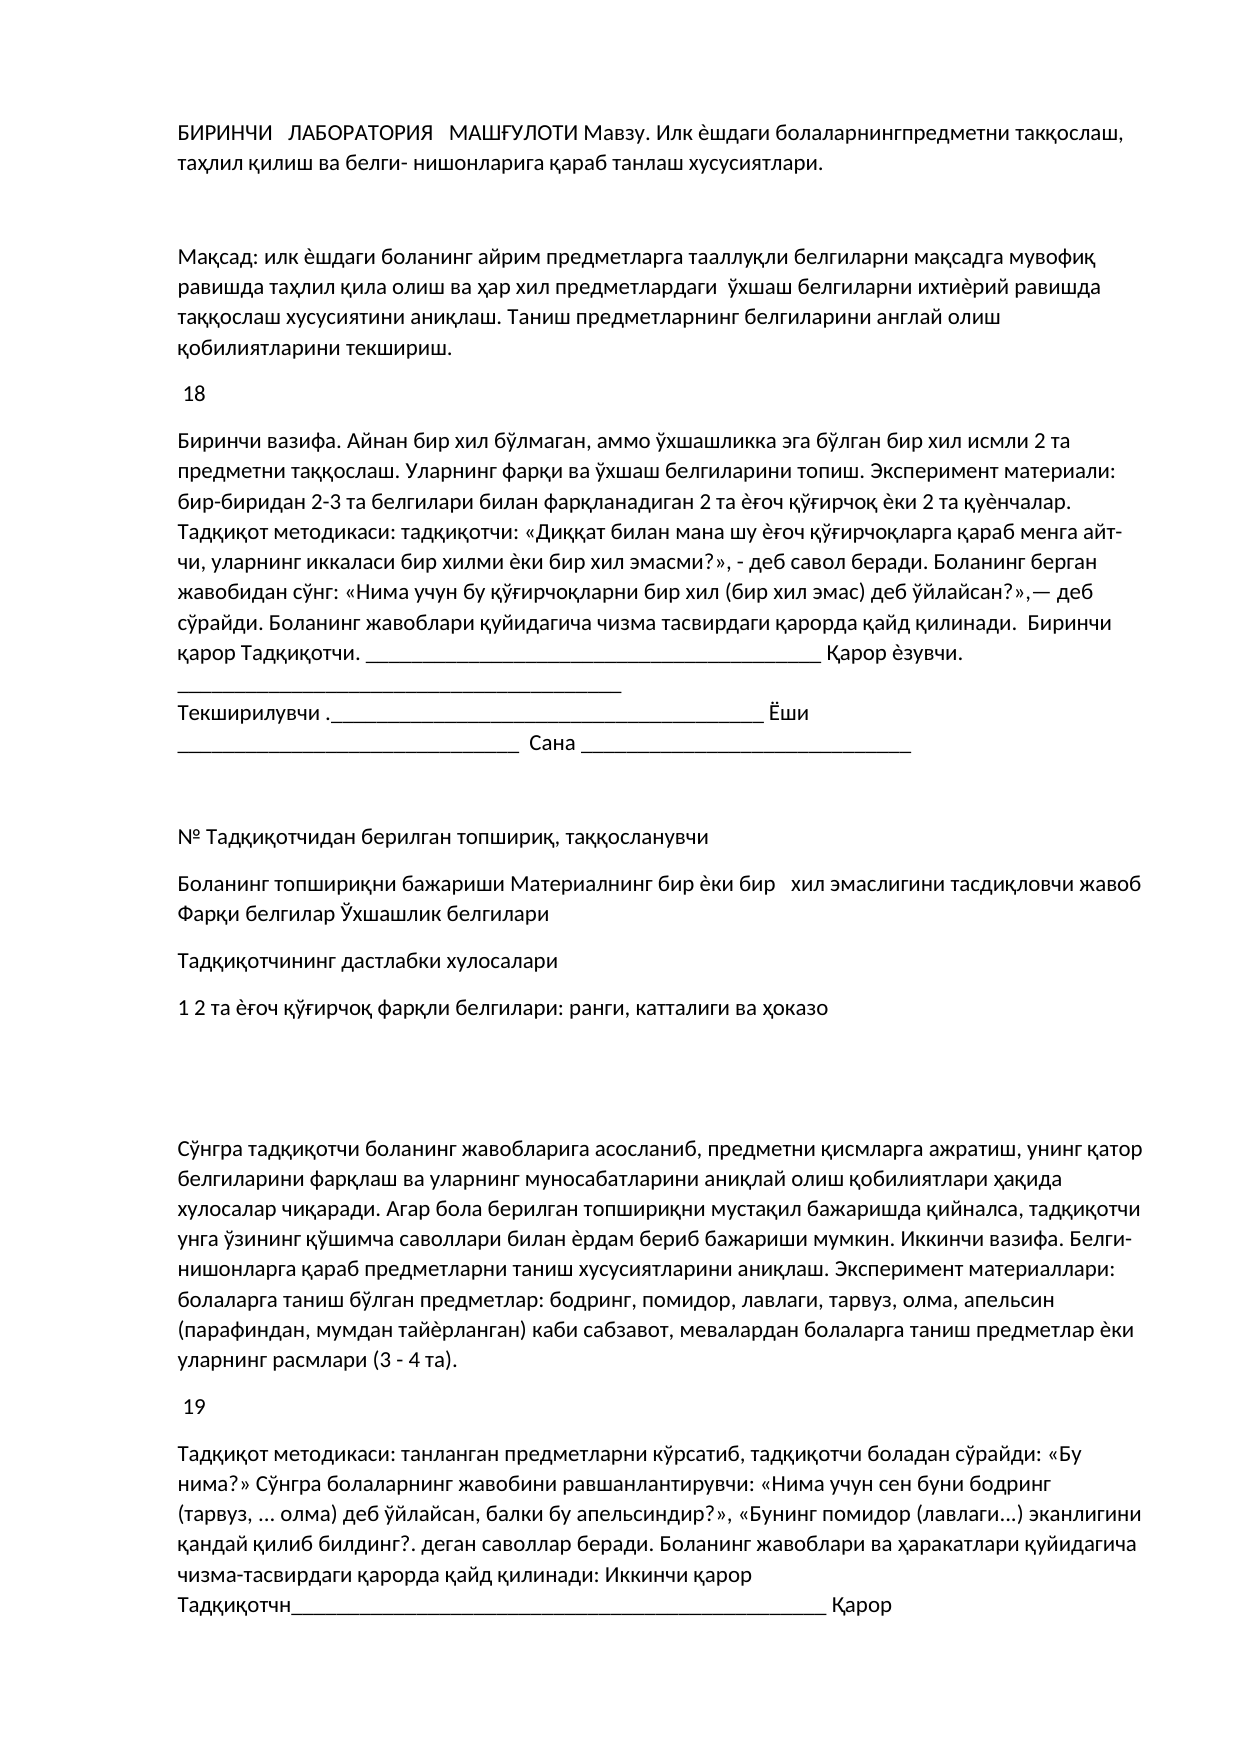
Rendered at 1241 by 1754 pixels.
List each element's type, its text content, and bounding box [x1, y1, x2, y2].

text № Тадқиқотчидан берилган топшириқ, таққосланувчи [177, 822, 1152, 850]
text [177, 1439, 1152, 1618]
text 19 [177, 1392, 1152, 1420]
text БИРИНЧИ ЛАБОРАТОРИЯ МАШҒУЛОТИ Мавзу. Илк ѐшдаги болаларнингпредметни такқослаш, таҳлил қилиш ва белги- нишонларига қараб танлаш хусусиятлари. [177, 118, 1152, 176]
text Сўнгра тадқиқотчи боланинг жавобларига асосланиб, предметни қисмларга ажратиш, унинг қатор белгиларини фарқлаш ва уларнинг муносабатларини аниқлай олиш қобилиятлари ҳақида хулосалар чиқаради. Агар бола берилган топшириқни мустақил бажаришда қийналса, тадқиқотчи унга ўзининг қўшимча саволлари билан ѐрдам бериб бажариши мумкин. Иккинчи вазифа. Белги-нишонларга қараб предметларни таниш хусусиятларини аниқлаш. Эксперимент материаллари: болаларга таниш бўлган предметлар: бодринг, помидор, лавлаги, тарвуз, олма, апельсин (парафиндан, мумдан тайѐрланган) каби сабзавот, мевалардан болаларга таниш предметлар ѐки уларнинг расмлари (3 - 4 та). [177, 1134, 1152, 1373]
text Биринчи вазифа. Айнан бир хил бўлмаган, аммо ўхшашликка эга бўлган бир хил исмли 2 та предметни таққослаш. Уларнинг фарқи ва ўхшаш белгиларини топиш. Эксперимент материали: бир-биридан 2-3 та белгилари билан фарқланадиган 2 та ѐғоч қўғирчоқ ѐки 2 та қуѐнчалар. Тадқиқот методикаси: тадқиқотчи: «Диққат билан мана шу ѐғоч қўғирчоқларга қараб менга айт-чи, уларнинг иккаласи бир хилми ѐки бир хил эмасми?», - деб савол беради. Боланинг берган жавобидан сўнг: «Нима учун бу қўғирчоқларни бир хил (бир хил эмас) деб ўйлайсан?»,— деб сўрайди. Боланинг жавоблари қуйидагича чизма тасвирдаги қарорда қайд қилинади. Биринчи қарор Тадқиқотчи. ________________________________________ Қарор ѐзувчи. _______________________________________ Текширилувчи .______________________________________ Ёши ______________________________ Сана _____________________________ [177, 426, 1152, 757]
text Боланинг топшириқни бажариши Материалнинг бир ѐки бир хил эмаслигини тасдиқловчи жавоб Фарқи белгилар Ўхшашлик белгилари [177, 869, 1152, 927]
text 1 2 та ѐғоч қўғирчоқ фарқли белгилари: ранги, катталиги ва ҳоказо [177, 993, 1152, 1021]
text 18 [177, 379, 1152, 408]
text Тадқиқотчининг дастлабки хулосалари [177, 946, 1152, 974]
text Мақсад: илк ѐшдаги боланинг айрим предметларга тааллуқли белгиларни мақсадга мувофиқ равишда таҳлил қила олиш ва ҳар хил предметлардаги ўхшаш белгиларни ихтиѐрий равишда таққослаш хусусиятини аниқлаш. Таниш предметларнинг белгиларини англай олиш қобилиятларини текшириш. [177, 242, 1152, 361]
